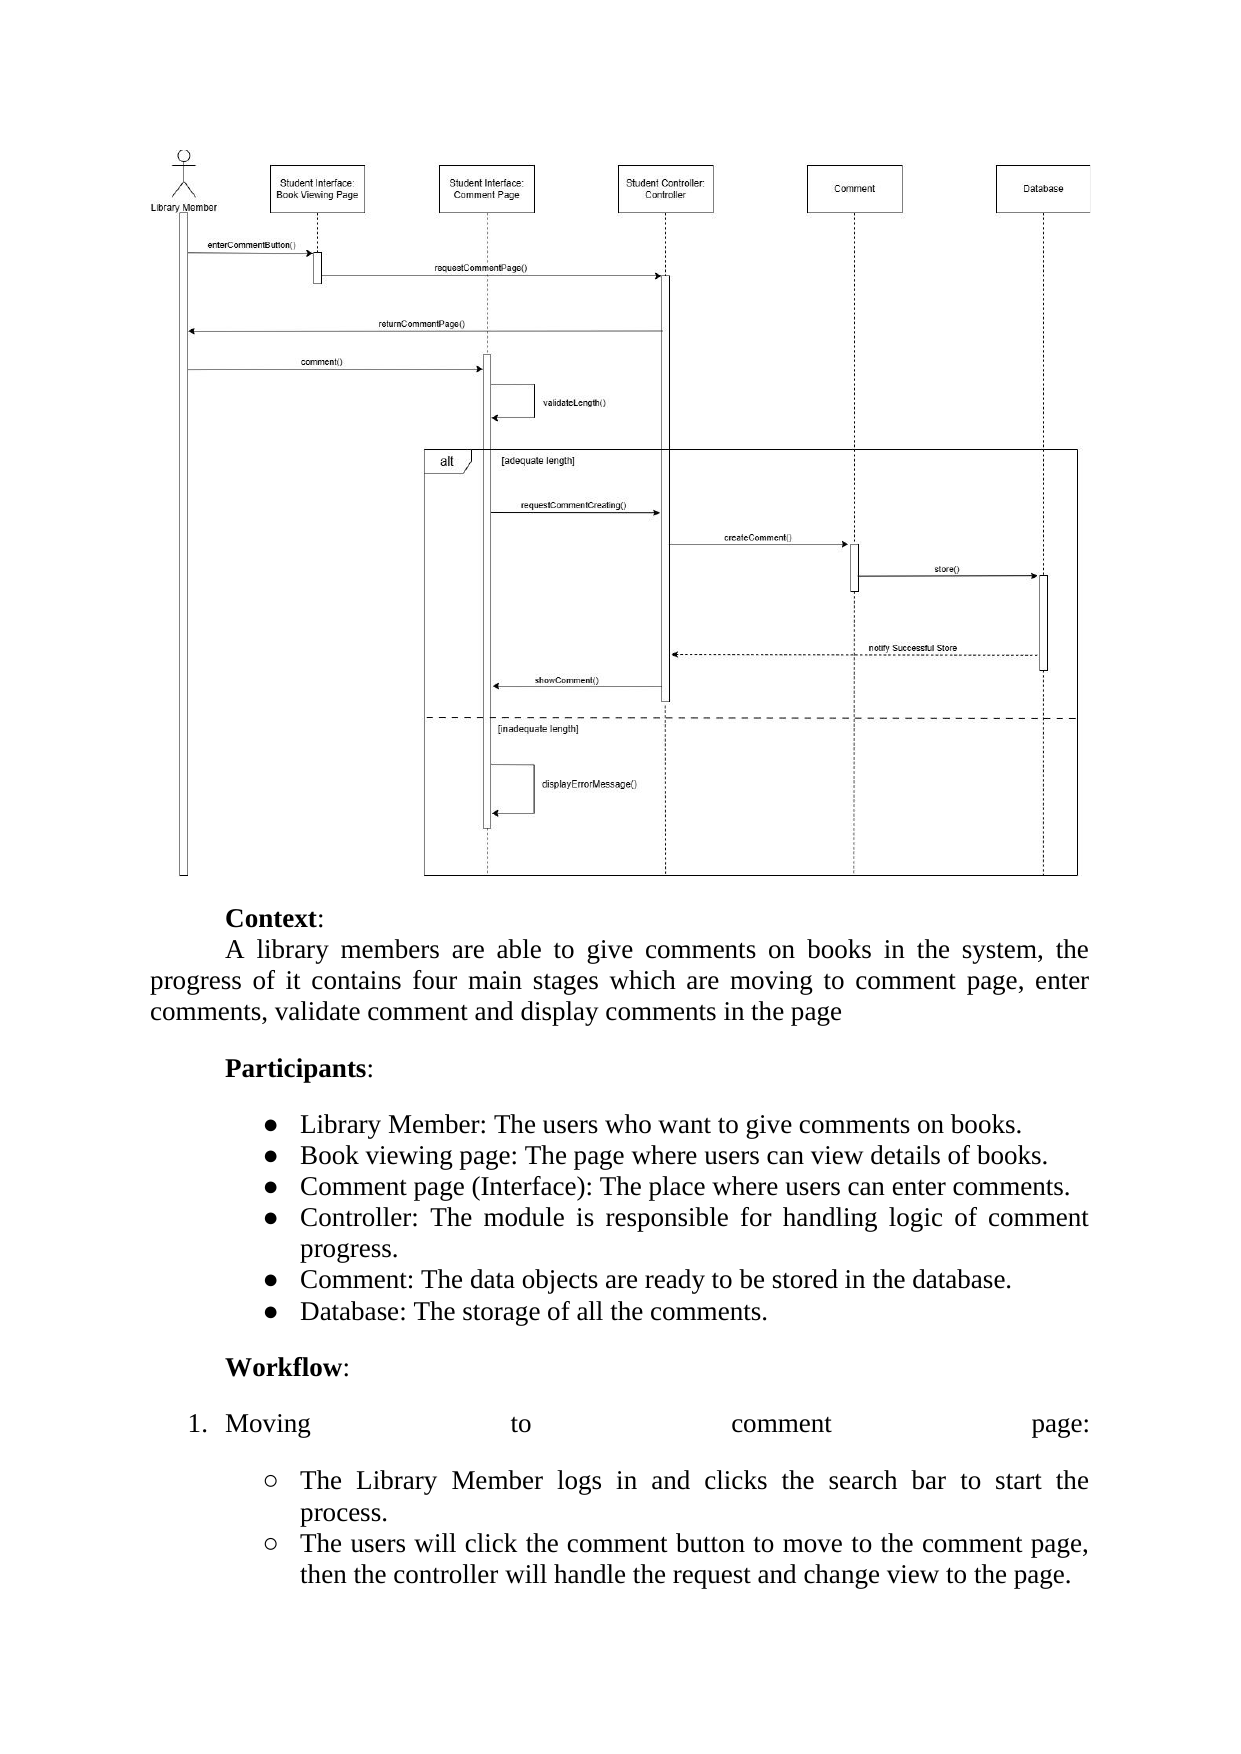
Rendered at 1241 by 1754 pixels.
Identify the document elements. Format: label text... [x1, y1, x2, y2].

list The Library Member logs in and clicks the search bar to start the process. [262, 1464, 1090, 1527]
list The users will click the comment button to move to the comment page, then the controller will handle the request and change view to the page. [262, 1527, 1090, 1589]
list Book viewing page: The page where users can view details of books. [262, 1139, 1090, 1170]
list Database: The storage of all the comments. [262, 1295, 1090, 1326]
list Comment: The data objects are ready to be stored in the database. [262, 1263, 1090, 1295]
list Controller: The module is responsible for handling logic of comment progress. [262, 1201, 1090, 1263]
text Participants: [150, 1052, 1090, 1083]
picture [150, 150, 1091, 877]
list Comment page (Interface): The place where users can enter comments. [262, 1170, 1090, 1201]
list Library Member: The users who want to give comments on books. [262, 1108, 1090, 1139]
list Moving to comment page: [187, 1407, 1090, 1464]
text Context: A library members are able to give comments on books in the system, the progress of it contains four main stages which are moving to comment page, enter comments, validate comment and display comments in the page [150, 902, 1090, 1027]
text Workflow: [150, 1351, 1090, 1382]
